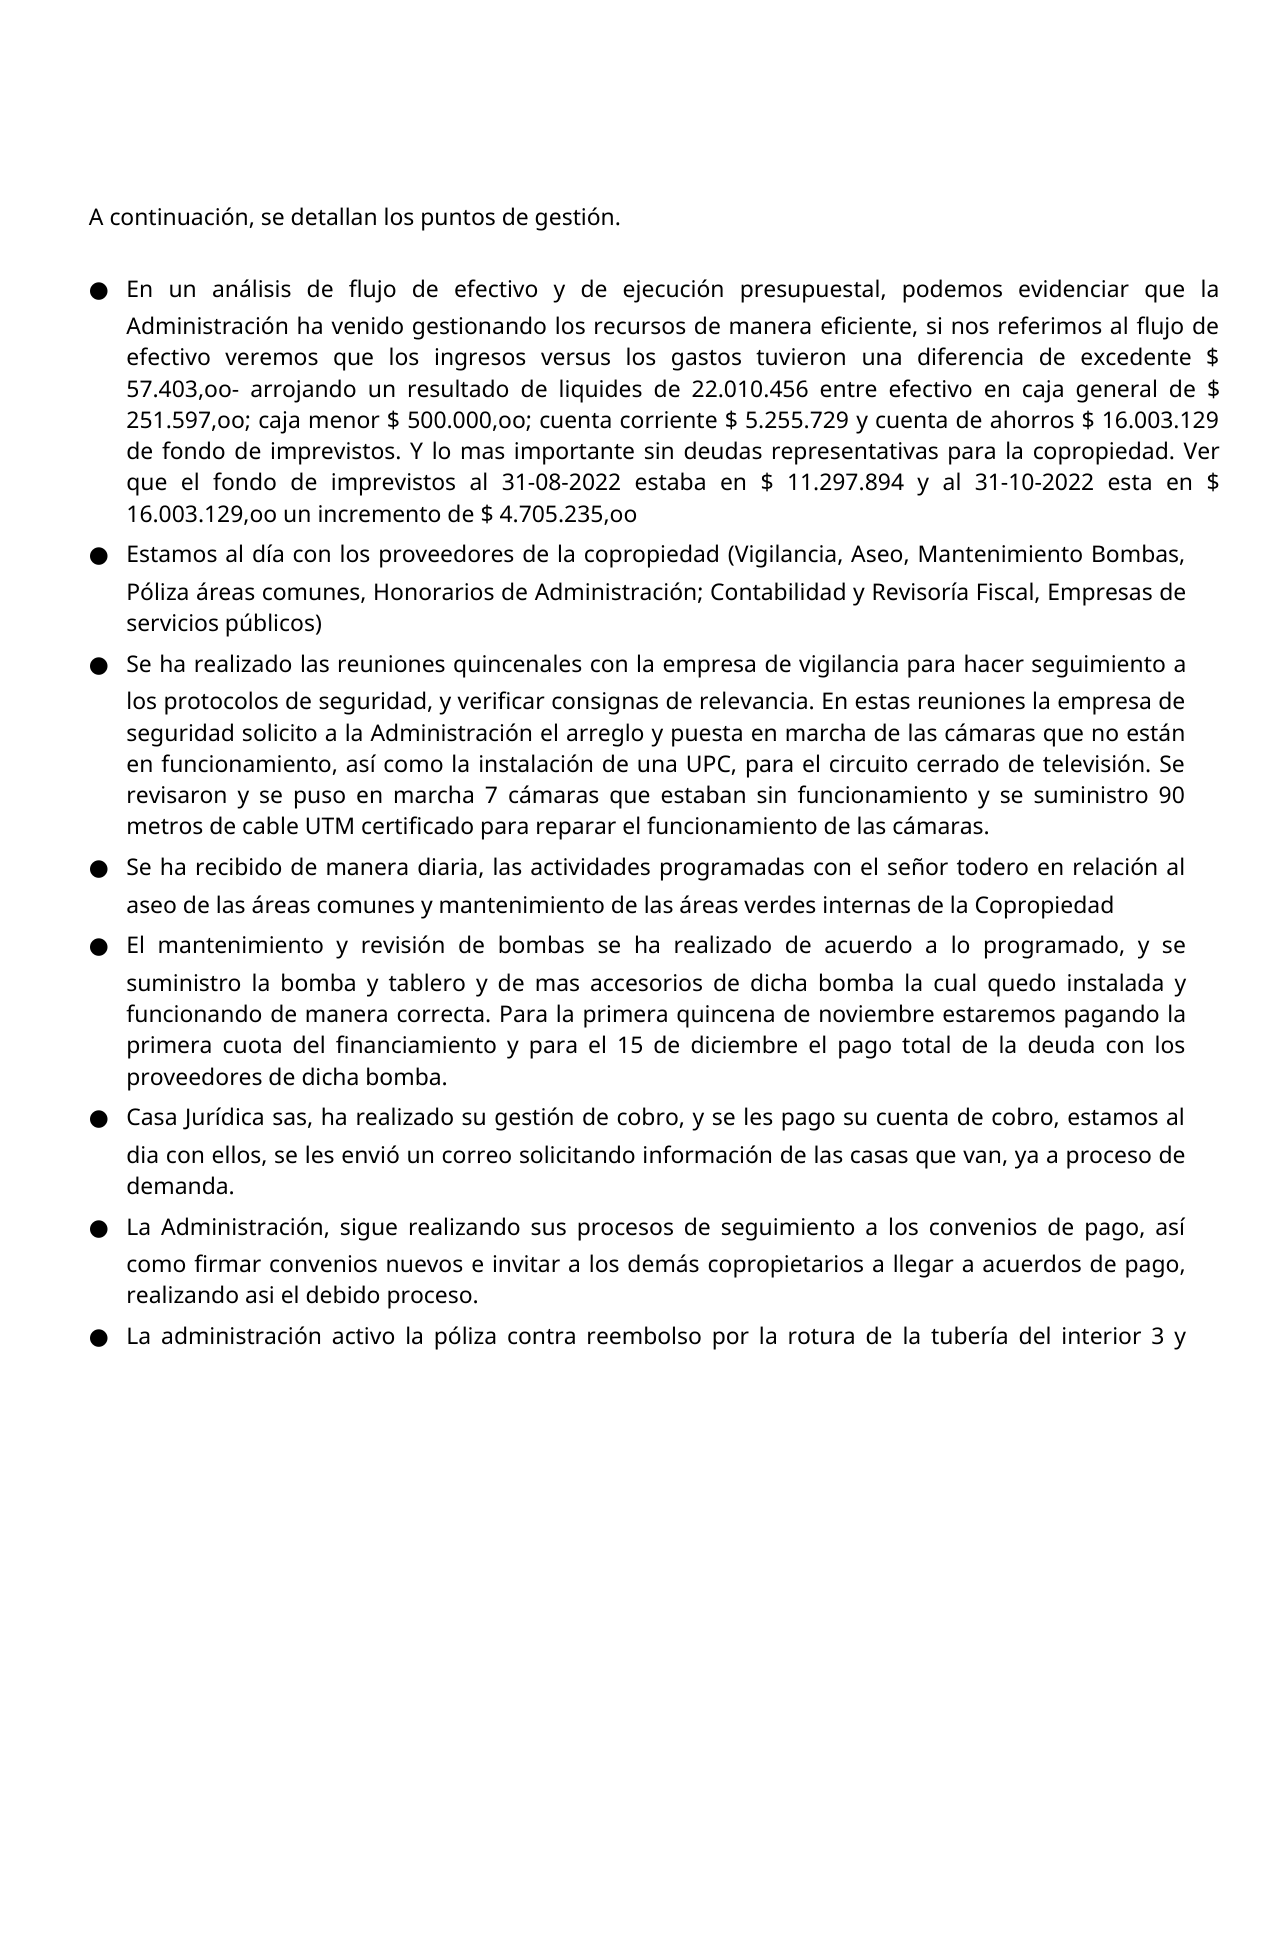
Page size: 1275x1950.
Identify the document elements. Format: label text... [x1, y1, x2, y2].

list El mantenimiento y revisión de bombas se ha realizado de acuerdo a lo programado, y se suministro la bomba y tablero y de mas accesorios de dicha bomba la cual quedo instalada y funcionando de manera correcta. Para la primera quincena de noviembre estaremos pagando la primera cuota del financiamiento y para el 15 de diciembre el pago total de la deuda con los proveedores de dicha bomba. [88, 920, 1187, 1092]
list Casa Jurídica sas, ha realizado su gestión de cobro, y se les pago su cuenta de cobro, estamos al dia con ellos, se les envió un correo solicitando información de las casas que van, ya a proceso de demanda. [88, 1092, 1187, 1201]
list Estamos al día con los proveedores de la copropiedad (Vigilancia, Aseo, Mantenimiento Bombas, Póliza áreas comunes, Honorarios de Administración; Contabilidad y Revisoría Fiscal, Empresas de servicios públicos) [88, 529, 1187, 638]
list Se ha recibido de manera diaria, las actividades programadas con el señor todero en relación al aseo de las áreas comunes y mantenimiento de las áreas verdes internas de la Copropiedad [88, 842, 1187, 920]
list La Administración, sigue realizando sus procesos de seguimiento a los convenios de pago, así como firmar convenios nuevos e invitar a los demás copropietarios a llegar a acuerdos de pago, realizando asi el debido proceso. [89, 1201, 1187, 1311]
text A continuación, se detallan los puntos de gestión. [89, 201, 1221, 232]
list Se ha realizado las reuniones quincenales con la empresa de vigilancia para hacer seguimiento a los protocolos de seguridad, y verificar consignas de relevancia. En estas reuniones la empresa de seguridad solicito a la Administración el arreglo y puesta en marcha de las cámaras que no están en funcionamiento, así como la instalación de una UPC, para el circuito cerrado de televisión. Se revisaron y se puso en marcha 7 cámaras que estaban sin funcionamiento y se suministro 90 metros de cable UTM certificado para reparar el funcionamiento de las cámaras. [88, 638, 1187, 842]
list La administración activo la póliza contra reembolso por la rotura de la tubería del interior 3 y quedo notificada con el siniestro N°- STRO-22-00002924357-21-3641-2022. Por tal motivo me solicitaron enviar datos para realizar el pago de dicha indemnización que es de $ 520.000, oo recibida el 27-10-2022 [89, 1311, 1187, 1358]
list En un análisis de flujo de efectivo y de ejecución presupuestal, podemos evidenciar que la Administración ha venido gestionando los recursos de manera eficiente, si nos referimos al flujo de efectivo veremos que los ingresos versus los gastos tuvieron una diferencia de excedente $ 57.403,oo- arrojando un resultado de liquides de 22.010.456 entre efectivo en caja general de $ 251.597,oo; caja menor $ 500.000,oo; cuenta corriente $ 5.255.729 y cuenta de ahorros $ 16.003.129 de fondo de imprevistos. Y lo mas importante sin deudas representativas para la copropiedad. Ver que el fondo de imprevistos al 31-08-2022 estaba en $ 11.297.894 y al 31-10-2022 esta en $ 16.003.129,oo un incremento de $ 4.705.235,oo [89, 263, 1221, 529]
